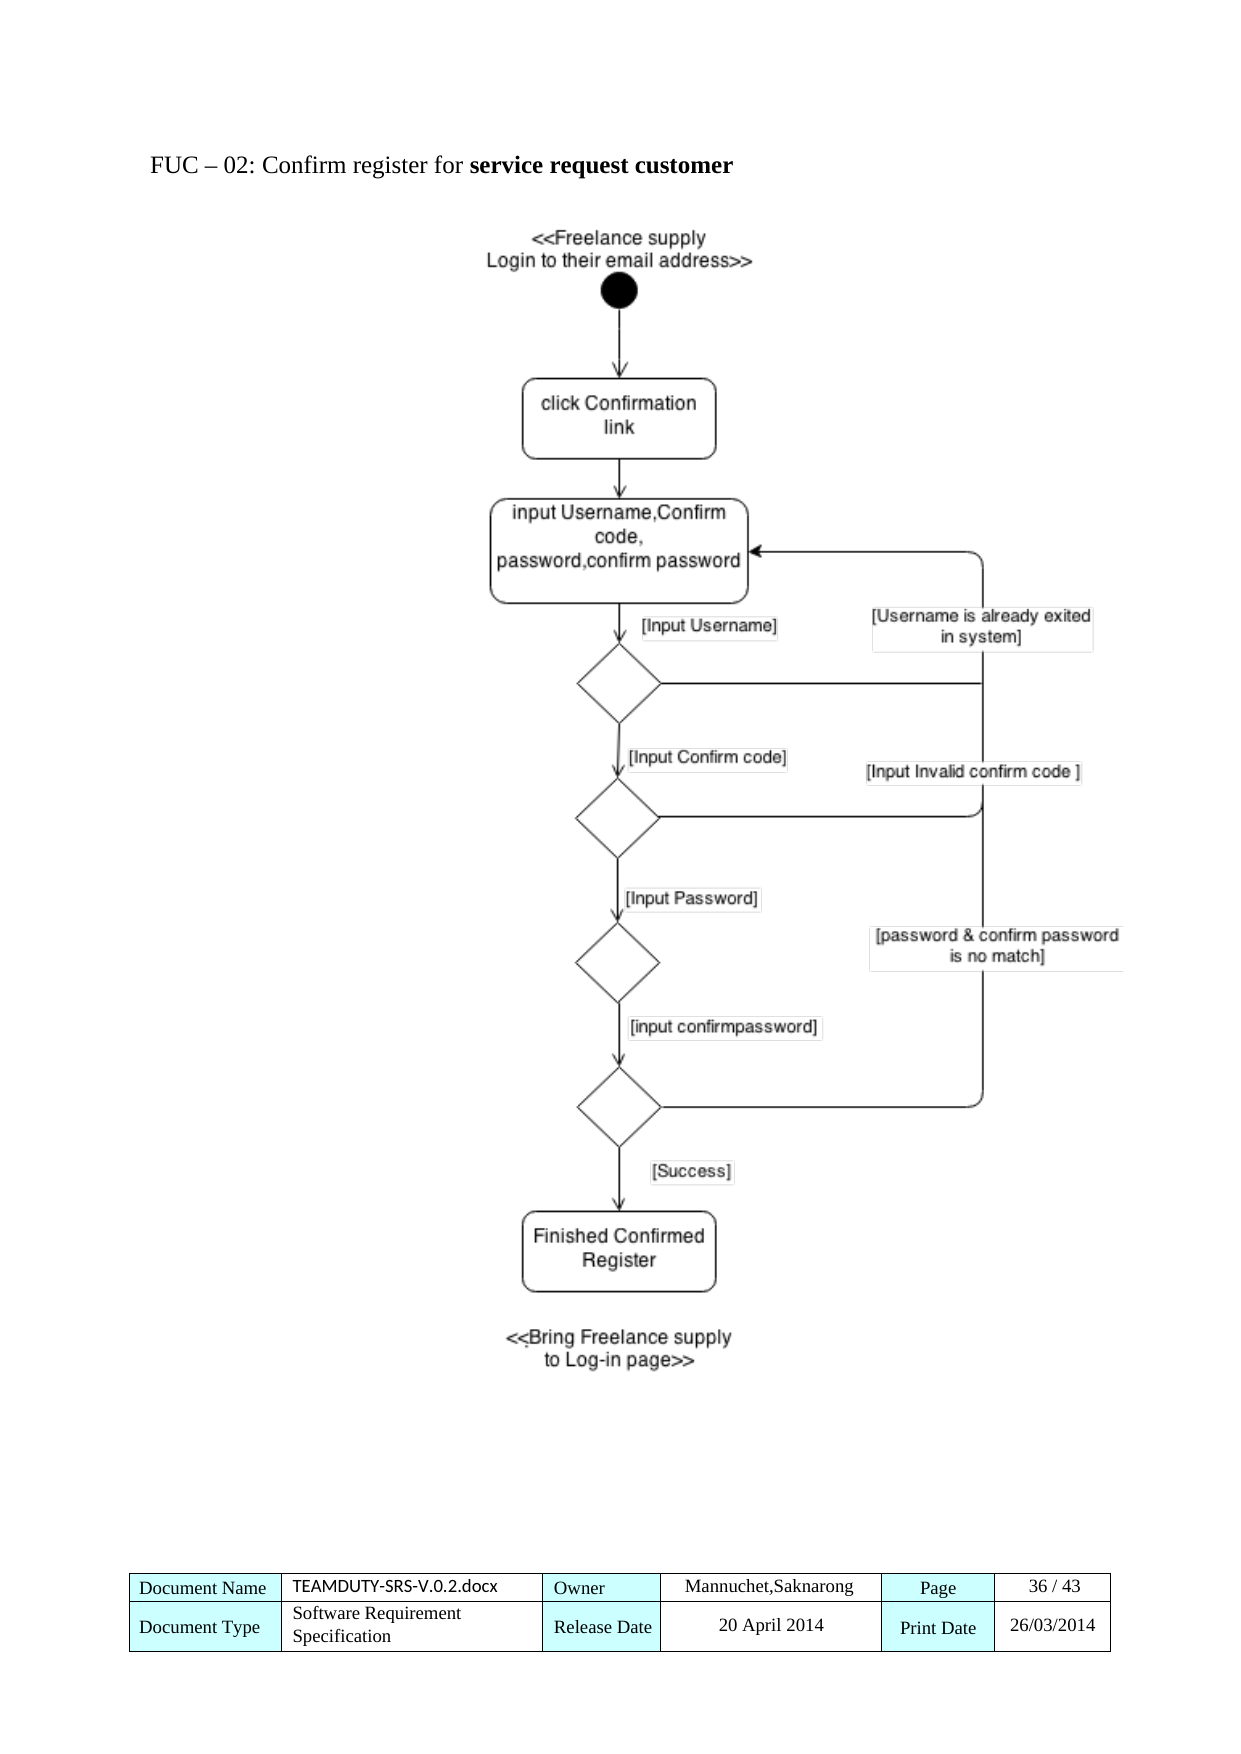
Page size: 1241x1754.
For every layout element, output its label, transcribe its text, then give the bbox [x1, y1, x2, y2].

text FUC – 02: Confirm register for service request customer [150, 150, 1090, 179]
picture [482, 224, 1123, 1381]
